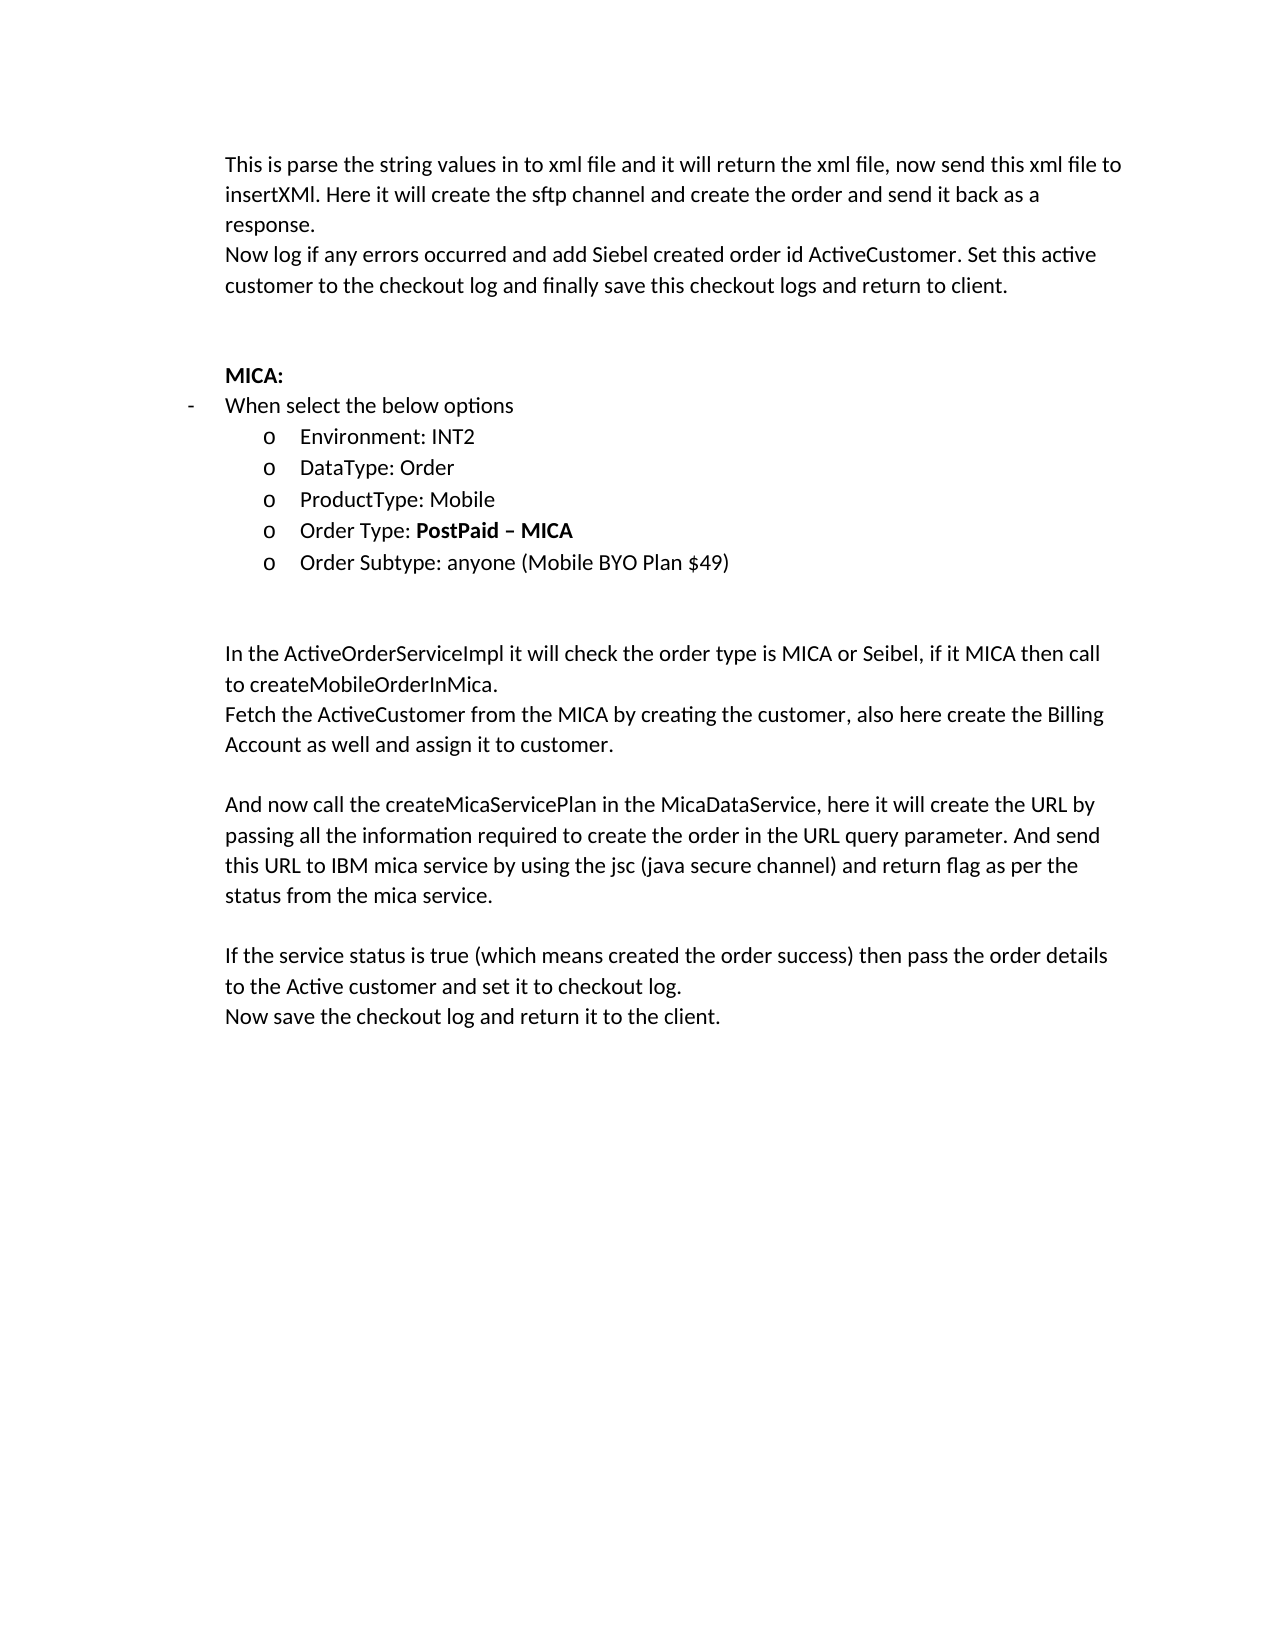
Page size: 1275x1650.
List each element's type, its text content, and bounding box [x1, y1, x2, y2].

list DataType: Order [262, 453, 1125, 482]
list Order Type: PostPaid – MICA [262, 516, 1125, 545]
list Now log if any errors occurred and add Siebel created order id ActiveCustomer. Set this active customer to the checkout log and finally save this checkout logs and return to client. [225, 241, 1125, 299]
list Fetch the ActiveCustomer from the MICA by creating the customer, also here create the Billing Account as well and assign it to customer. [225, 700, 1125, 758]
list Now save the checkout log and return it to the client. [225, 1002, 1125, 1030]
list If the service status is true (which means created the order success) then pass the order details to the Active customer and set it to checkout log. [225, 942, 1125, 1000]
list Order Subtype: anyone (Mobile BYO Plan $49) [262, 548, 1125, 577]
list MICA: [225, 361, 1125, 389]
list This is parse the string values in to xml file and it will return the xml file, now send this xml file to insertXMl. Here it will create the sftp channel and create the order and send it back as a response. [225, 150, 1125, 238]
list ProductType: Mobile [262, 485, 1125, 514]
list And now call the createMicaServicePlan in the MicaDataService, here it will create the URL by passing all the information required to create the order in the URL query parameter. And send this URL to IBM mica service by using the jsc (java secure channel) and return flag as per the status from the mica service. [225, 791, 1125, 909]
list When select the below options [187, 392, 1125, 420]
list In the ActiveOrderServiceImpl it will check the order type is MICA or Seibel, if it MICA then call to createMobileOrderInMica. [225, 639, 1125, 698]
list Environment: INT2 [262, 422, 1125, 451]
